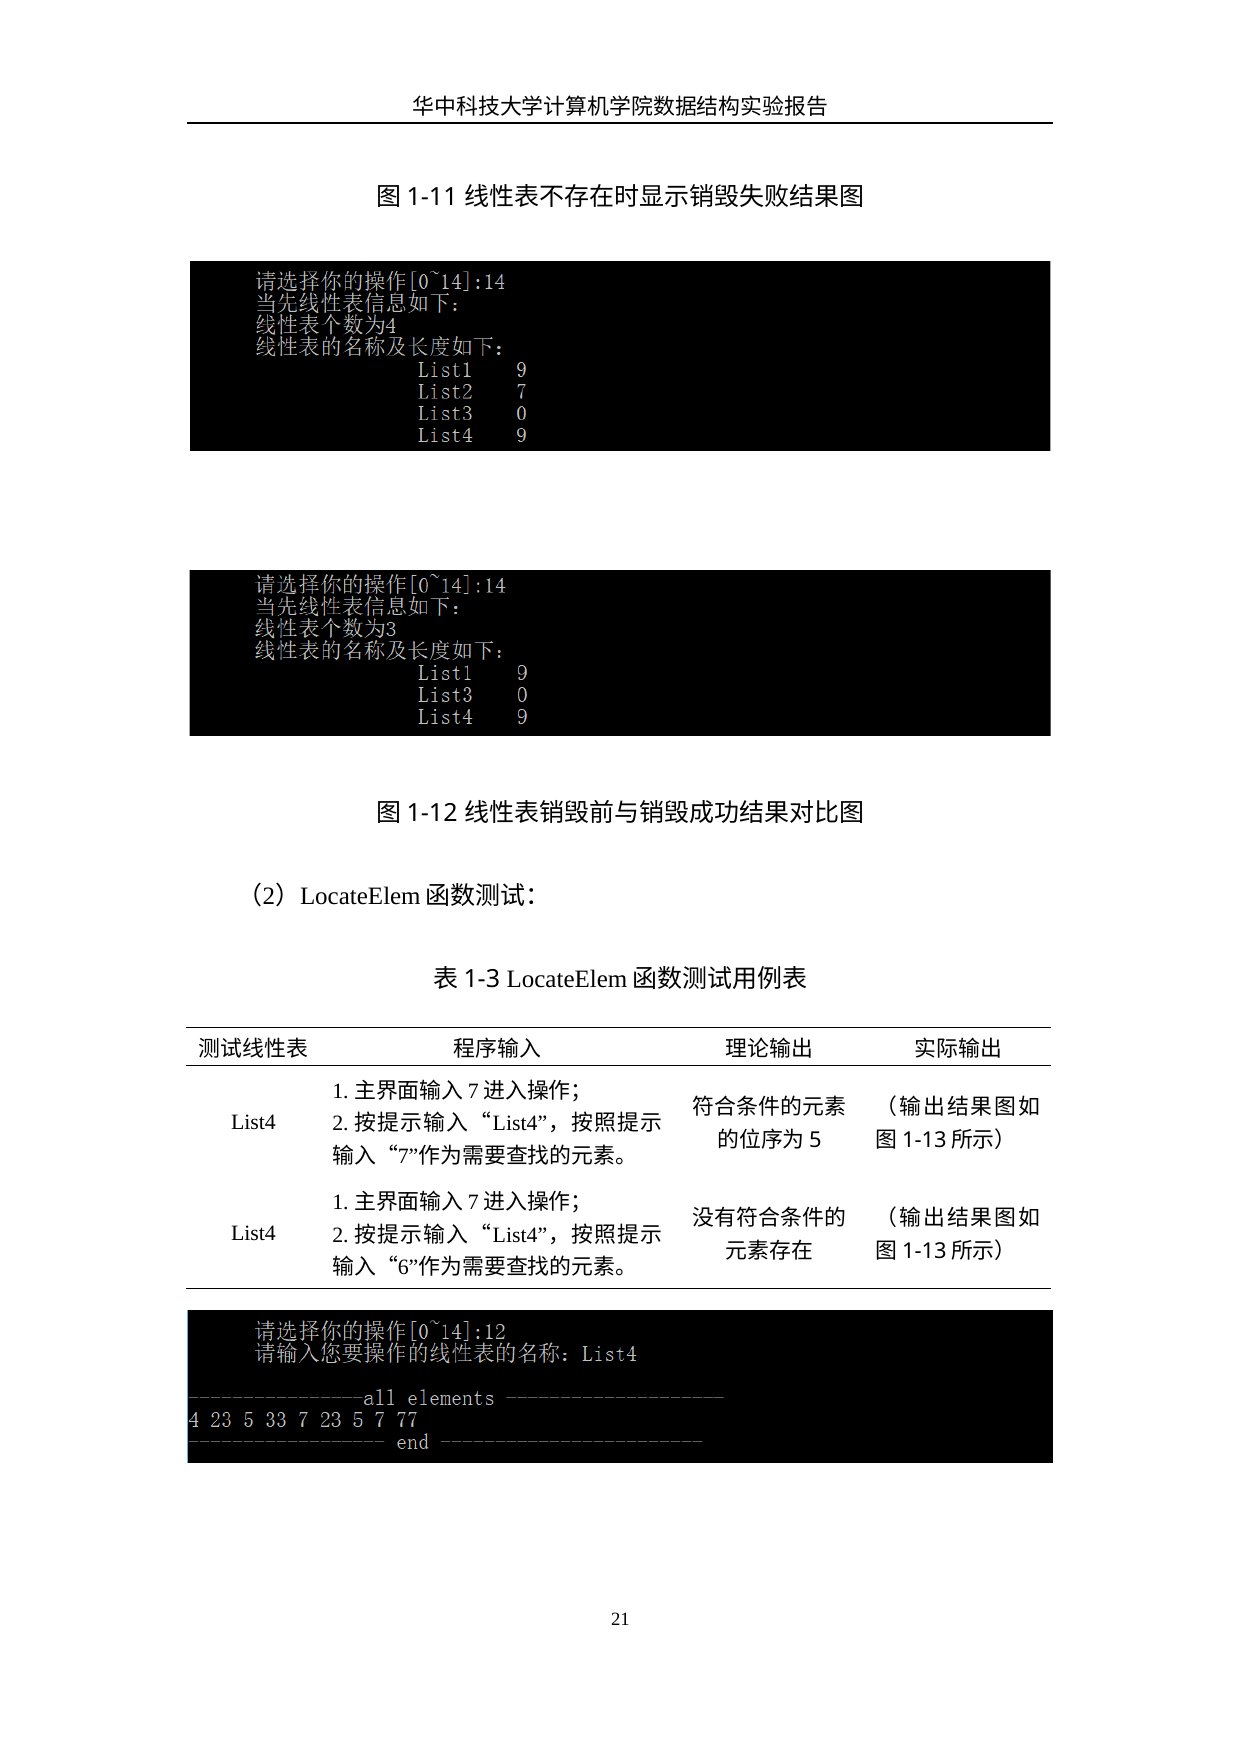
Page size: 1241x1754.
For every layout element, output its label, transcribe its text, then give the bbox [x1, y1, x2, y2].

table_cell 符合条件的元素的位序为5 [674, 1066, 864, 1177]
text 表1-3 LocateElem函数测试用例表 [187, 944, 1053, 1009]
table_header 测试线性表 [186, 1028, 321, 1065]
text 图1-12 线性表销毁前与销毁成功结果对比图 [187, 778, 1053, 843]
table_cell 主界面输入7进入操作； 按提示输入“List4”，按照提示输入“6”作为需要查找的元素。 [321, 1177, 674, 1288]
table_cell （输出结果图如图1-13所示） [864, 1066, 1051, 1177]
table_cell List4 [186, 1066, 321, 1177]
table_cell （输出结果图如图1-13所示） [864, 1177, 1051, 1288]
table_cell 主界面输入7进入操作； 按提示输入“List4”，按照提示输入“7”作为需要查找的元素。 [321, 1066, 674, 1177]
list LocateElem函数测试： [187, 861, 1053, 926]
table_header 实际输出 [864, 1028, 1051, 1065]
table_cell List4 [186, 1177, 321, 1288]
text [187, 162, 1053, 227]
picture [190, 261, 1051, 451]
table_header 程序输入 [321, 1028, 674, 1065]
table_cell 没有符合条件的元素存在 [674, 1177, 864, 1288]
table_header 理论输出 [674, 1028, 864, 1065]
picture [189, 570, 1051, 736]
picture [187, 1310, 1053, 1463]
